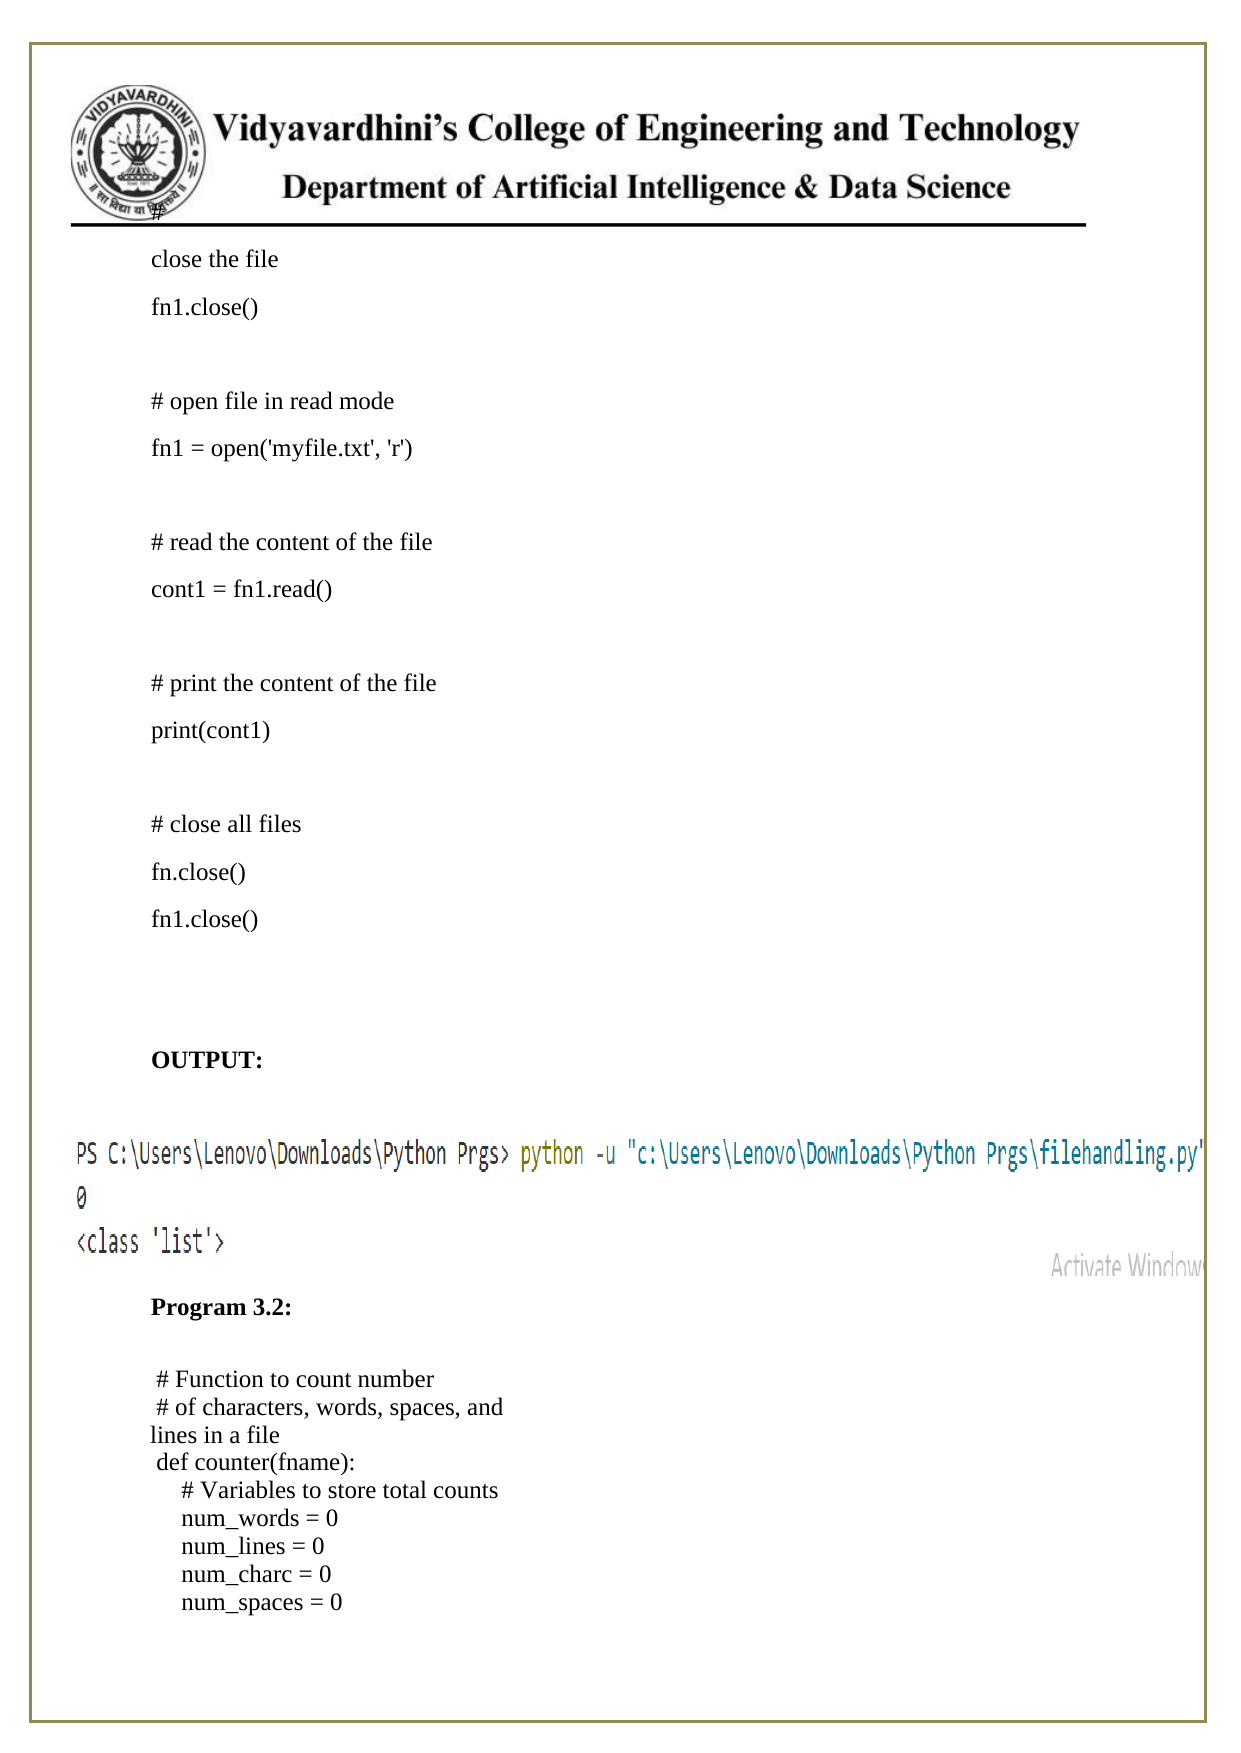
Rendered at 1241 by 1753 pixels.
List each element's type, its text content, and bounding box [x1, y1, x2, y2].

text # Function to count number [150, 1366, 529, 1393]
subtitle fn1 = open('myfile.txt', 'r') [151, 433, 1204, 462]
text num_lines = 0 [150, 1532, 529, 1560]
picture [70, 1139, 1204, 1276]
text num_words = 0 [150, 1505, 529, 1532]
subtitle # close all files [151, 809, 1204, 838]
text def counter(fname): [150, 1449, 529, 1476]
subtitle cont1 = fn1.read() [151, 574, 1204, 603]
subtitle fn1.close() [151, 904, 1204, 932]
subtitle print(cont1) [151, 715, 1204, 744]
subtitle # open file in read mode [151, 386, 1204, 414]
text num_charc = 0 [150, 1560, 529, 1588]
subtitle # read the content of the file [151, 527, 1204, 556]
text # Variables to store total counts [150, 1477, 529, 1504]
subtitle # [151, 197, 1204, 226]
subtitle close the file [151, 244, 1204, 273]
subtitle OUTPUT: [151, 1045, 1204, 1074]
subtitle # print the content of the file [151, 668, 1204, 697]
subtitle Program 3.2: [151, 1292, 1204, 1321]
text # of characters, words, spaces, and lines in a file [150, 1394, 529, 1448]
subtitle fn1.close() [151, 292, 1204, 320]
text num_spaces = 0 [150, 1588, 529, 1615]
picture [70, 85, 1087, 228]
subtitle fn.close() [151, 857, 1204, 885]
